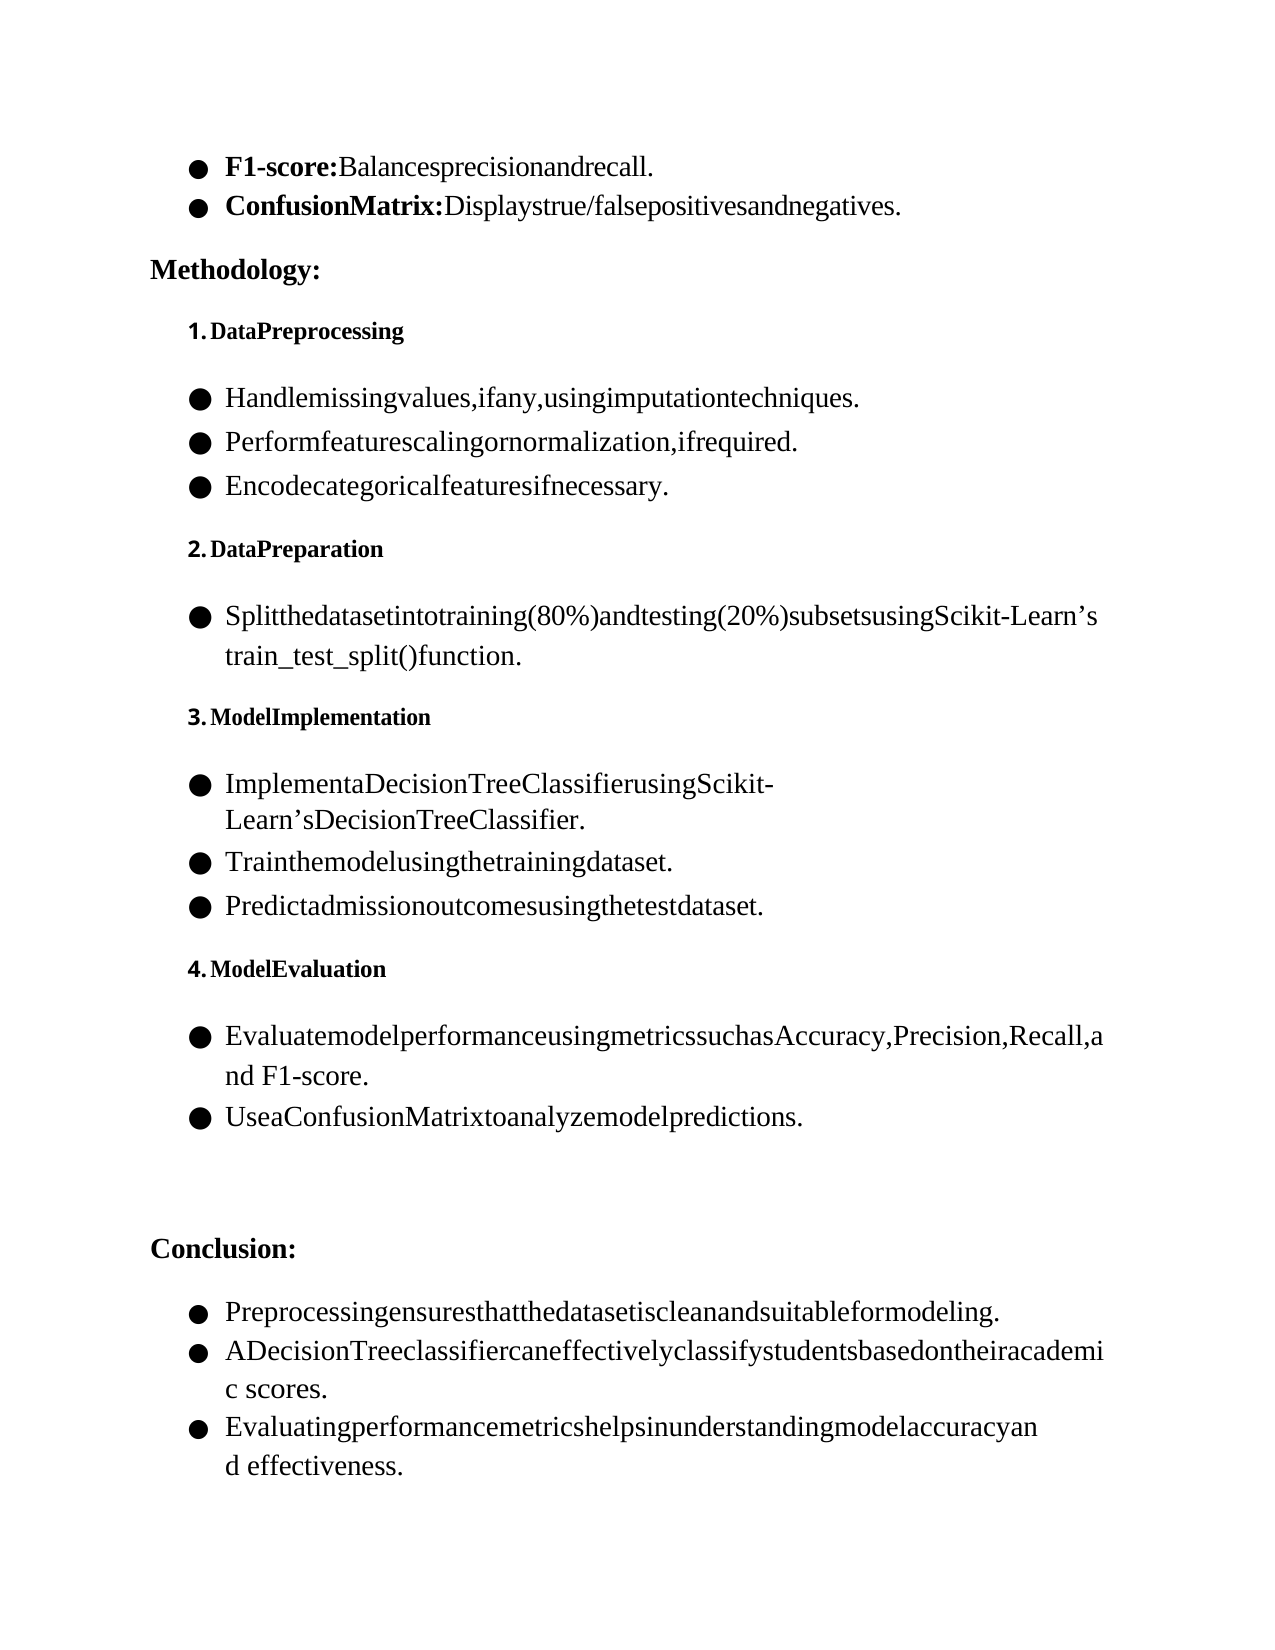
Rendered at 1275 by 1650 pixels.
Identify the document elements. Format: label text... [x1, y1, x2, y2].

list Splitthedatasetintotraining(80%)andtesting(20%)subsetsusingScikit-Learn’s train_test_split()function. [187, 594, 1105, 672]
list ConfusionMatrix:Displaystrue/falsepositivesandnegatives. [187, 188, 1125, 223]
subtitle Methodology: [150, 252, 1125, 286]
subtitle Conclusion: [150, 1231, 1125, 1264]
list Trainthemodelusingthetrainingdataset. [187, 840, 1125, 879]
list Predictadmissionoutcomesusingthetestdataset. [187, 884, 1125, 923]
list Encodecategoricalfeaturesifnecessary. [187, 464, 1125, 504]
list UseaConfusionMatrixtoanalyzemodelpredictions. [187, 1096, 1125, 1135]
list Handlemissingvalues,ifany,usingimputationtechniques. [187, 376, 1125, 416]
list ImplementaDecisionTreeClassifierusingScikit-Learn’sDecisionTreeClassifier. [187, 762, 1125, 836]
list DataPreparation [187, 533, 1125, 564]
list DataPreprocessing [187, 315, 1125, 346]
list F1-score:Balancesprecisionandrecall. [187, 149, 1125, 184]
list ModelImplementation [187, 701, 1125, 732]
list Evaluatingperformancemetricshelpsinunderstandingmodelaccuracyand effectiveness. [187, 1409, 1045, 1482]
list ADecisionTreeclassifiercaneffectivelyclassifystudentsbasedontheiracademic scores. [187, 1333, 1112, 1405]
list ModelEvaluation [187, 953, 1125, 984]
list Performfeaturescalingornormalization,ifrequired. [187, 420, 1125, 460]
list Preprocessingensuresthatthedatasetiscleanandsuitableformodeling. [187, 1294, 1125, 1328]
list EvaluatemodelperformanceusingmetricssuchasAccuracy,Precision,Recall,and F1-score. [187, 1014, 1115, 1091]
